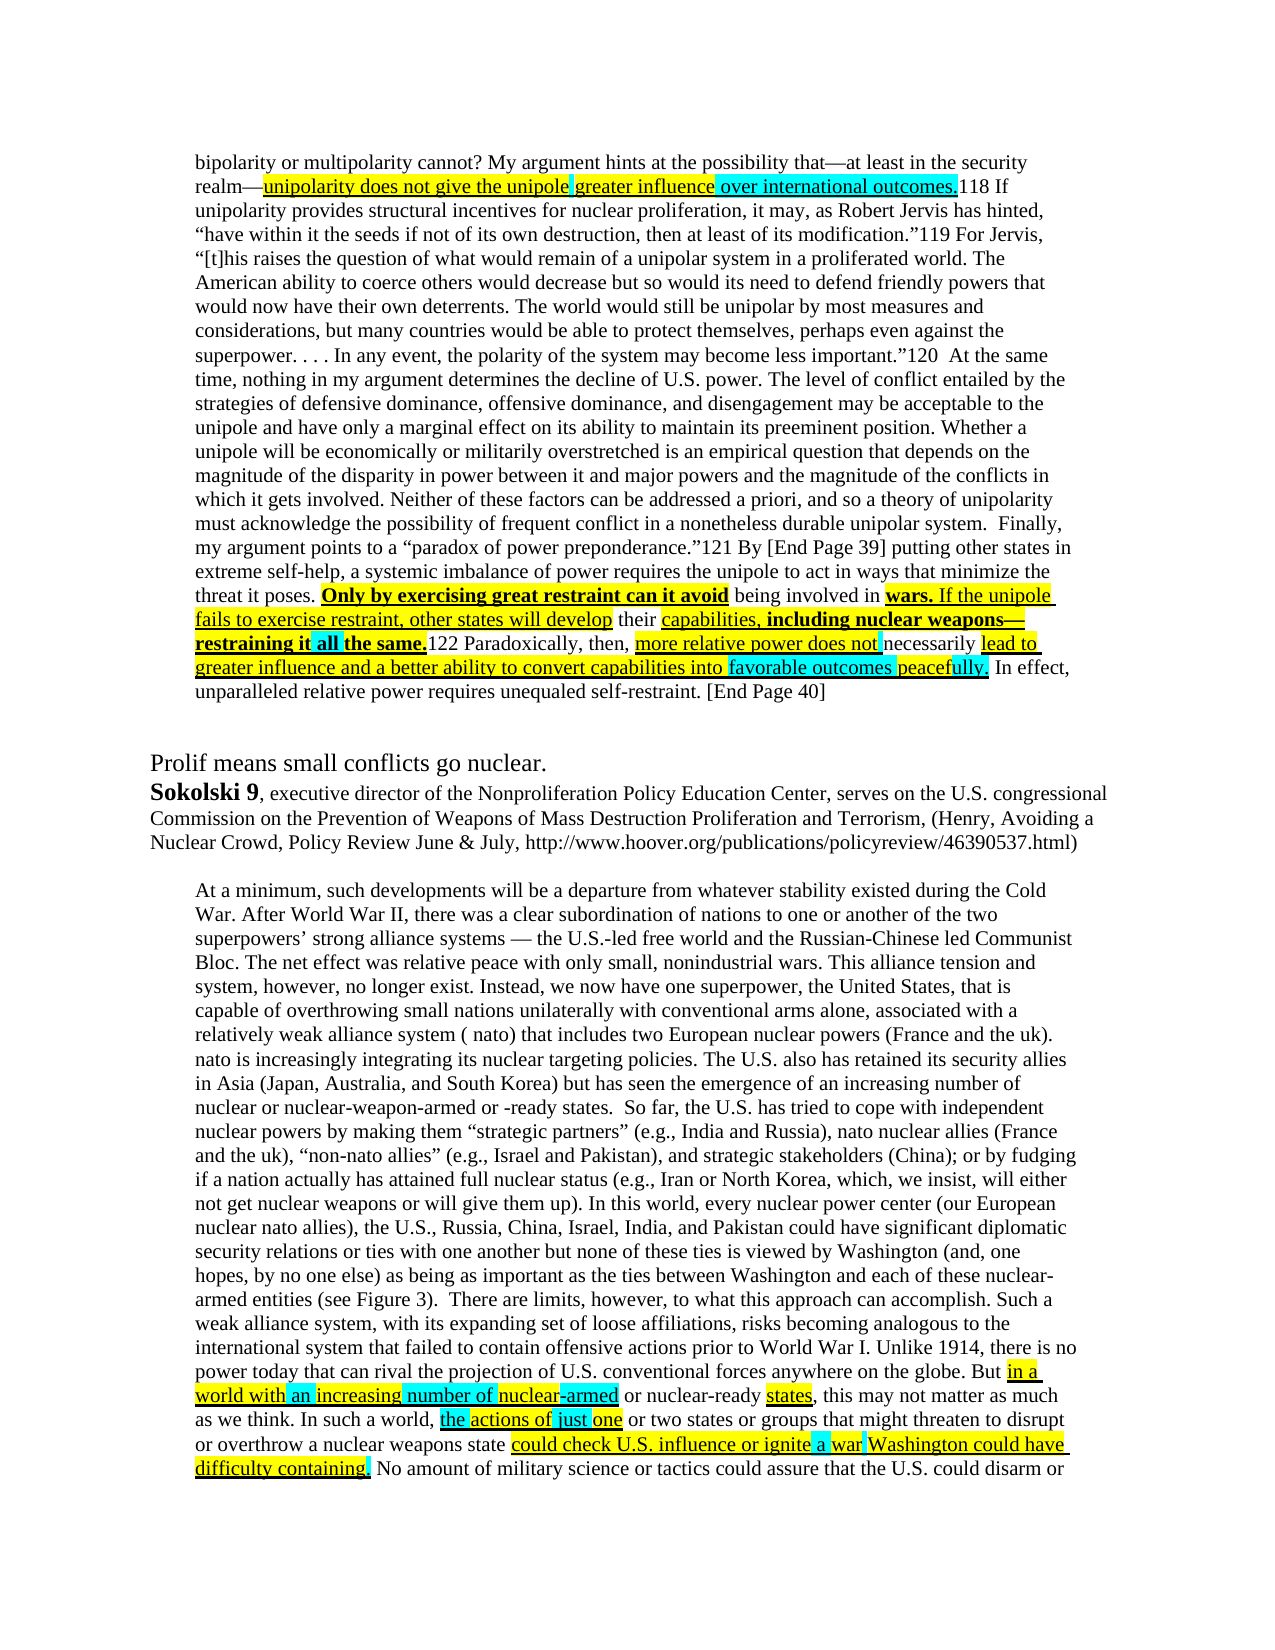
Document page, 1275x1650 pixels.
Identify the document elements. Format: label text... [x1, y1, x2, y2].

subtitle Prolif means small conflicts go nuclear. [150, 748, 1125, 777]
text Sokolski 9, executive director of the Nonproliferation Policy Education Center, serves on the U.S. congressional Commission on the Prevention of Weapons of Mass Destruction Proliferation and Terrorism, (Henry, Avoiding a Nuclear Crowd, Policy Review June & July, http://www.hoover.org/publications/policyreview/46390537.html) [150, 777, 1125, 854]
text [195, 878, 1080, 1479]
